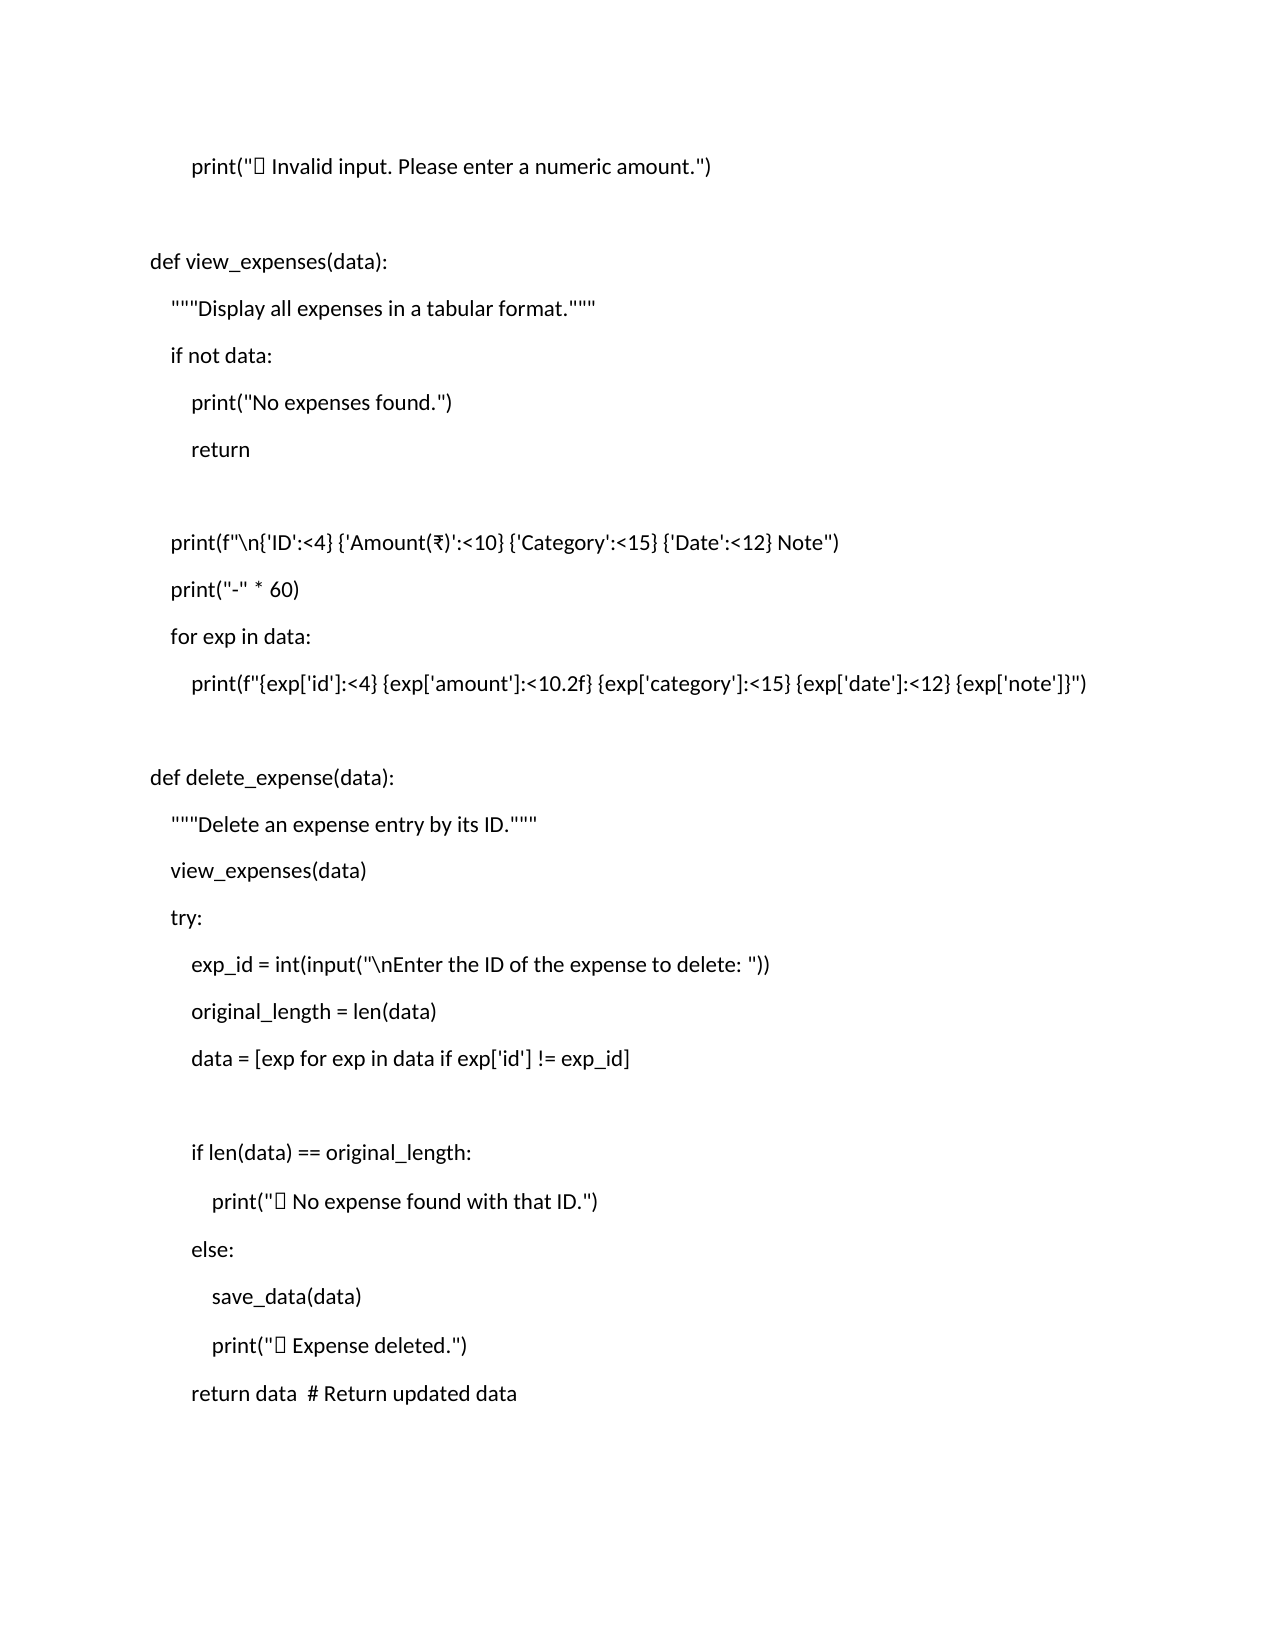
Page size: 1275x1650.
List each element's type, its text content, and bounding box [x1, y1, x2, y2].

text print(f"{exp['id']:<4} {exp['amount']:<10.2f} {exp['category']:<15} {exp['date']:<12} {exp['note']}") [150, 669, 1125, 697]
text original_length = len(data) [150, 997, 1125, 1025]
text """Display all expenses in a tabular format.""" [150, 294, 1125, 322]
text """Delete an expense entry by its ID.""" [150, 810, 1125, 838]
text return data # Return updated data [150, 1379, 1125, 1407]
text print("✅ Expense deleted.") [150, 1329, 1125, 1360]
text print("❌ No expense found with that ID.") [150, 1185, 1125, 1216]
text for exp in data: [150, 622, 1125, 650]
text def delete_expense(data): [150, 763, 1125, 791]
text return [150, 435, 1125, 463]
text print(f"\n{'ID':<4} {'Amount(₹)':<10} {'Category':<15} {'Date':<12} Note") [150, 528, 1125, 557]
text if len(data) == original_length: [150, 1138, 1125, 1166]
text if not data: [150, 341, 1125, 369]
text save_data(data) [150, 1282, 1125, 1310]
text print("-" * 60) [150, 575, 1125, 603]
text def view_expenses(data): [150, 247, 1125, 275]
text exp_id = int(input("\nEnter the ID of the expense to delete: ")) [150, 950, 1125, 978]
text data = [exp for exp in data if exp['id'] != exp_id] [150, 1044, 1125, 1072]
text else: [150, 1235, 1125, 1263]
text view_expenses(data) [150, 857, 1125, 885]
text print("❌ Invalid input. Please enter a numeric amount.") [150, 150, 1125, 181]
text print("No expenses found.") [150, 388, 1125, 416]
text try: [150, 903, 1125, 932]
